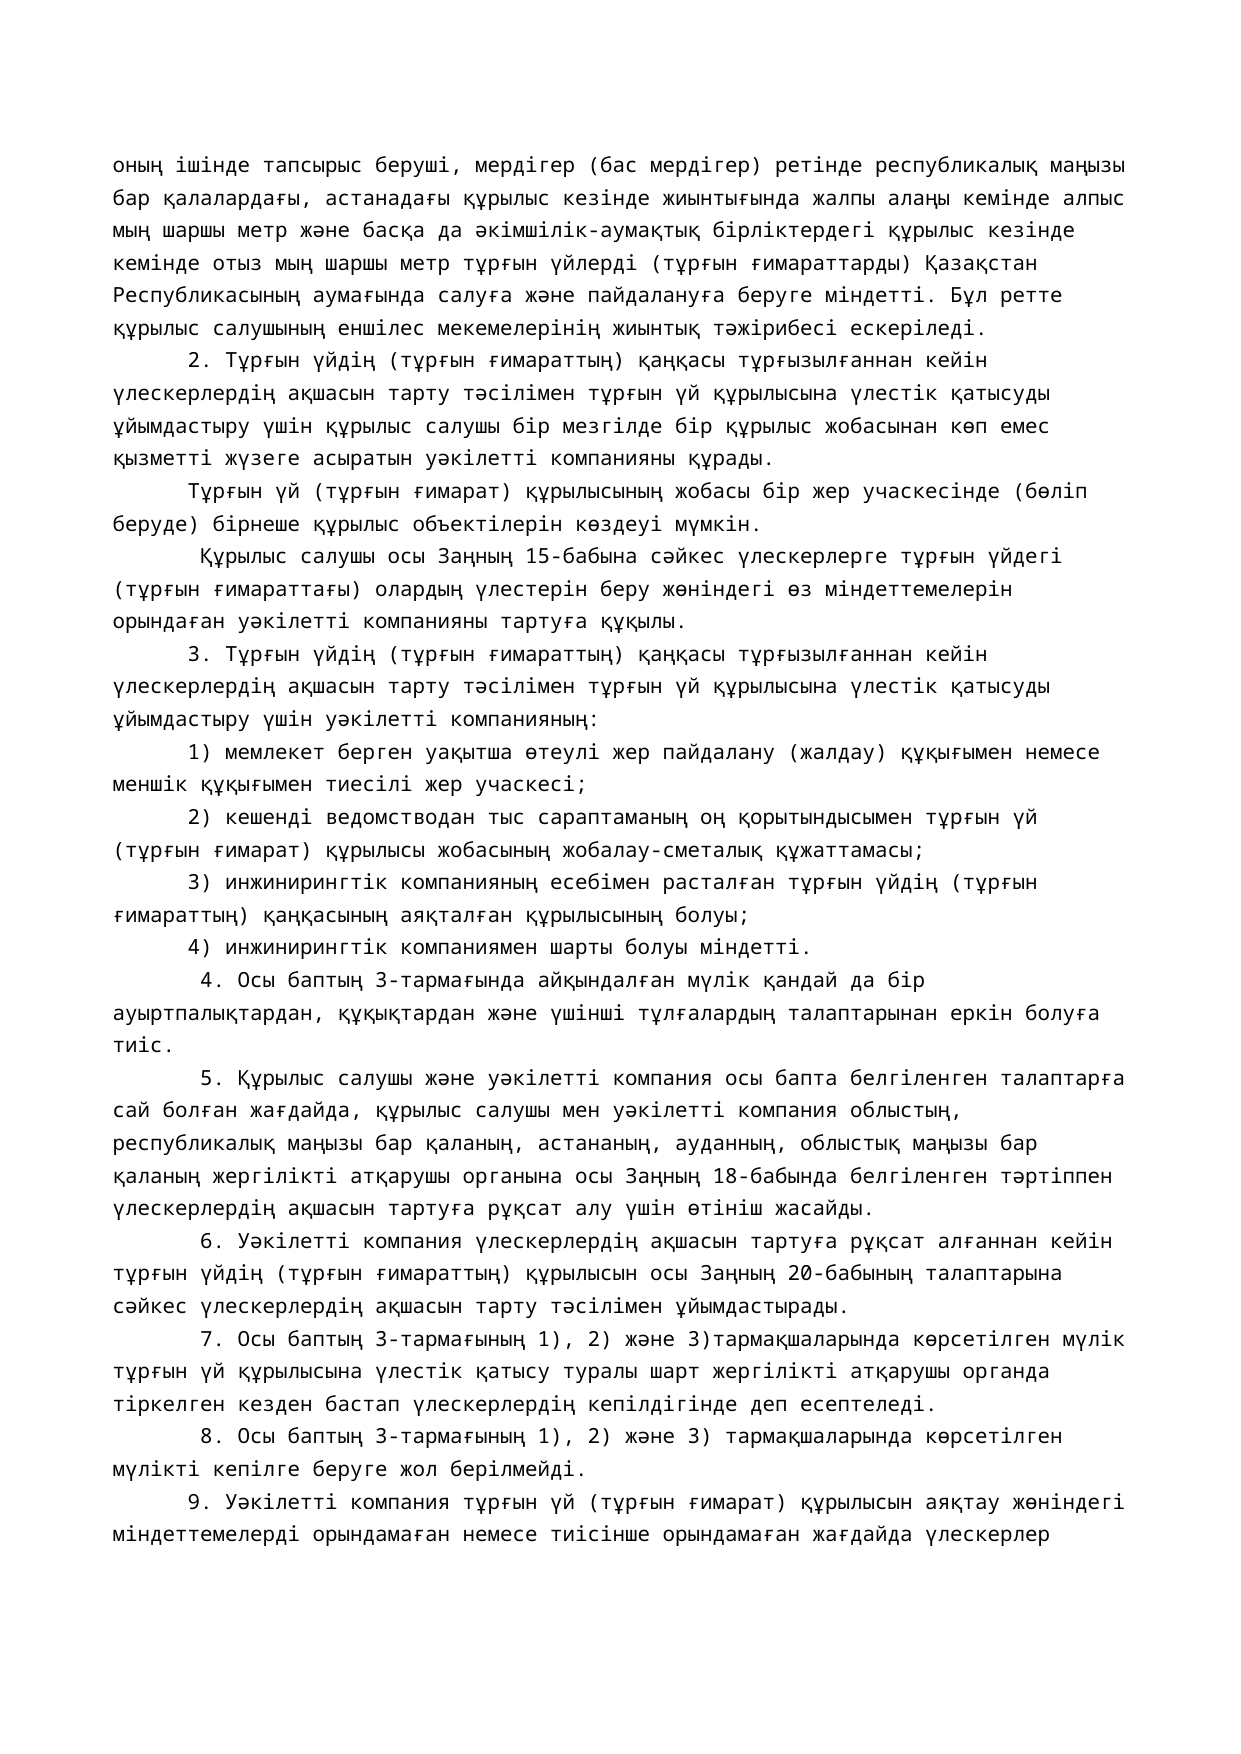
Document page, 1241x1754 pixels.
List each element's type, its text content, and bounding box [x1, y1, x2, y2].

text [112, 150, 1128, 341]
text 4. Осы баптың 3-тармағында айқындалған мүлік қандай да бір ауыртпалықтардан, құқықтардан және үшінші тұлғалардың талаптарынан еркін болуға тиіс. [112, 965, 1128, 1059]
text 8. Осы баптың 3-тармағының 1), 2) және 3) тармақшаларында көрсетілген мүлікті кепілге беруге жол берілмейді. [112, 1422, 1128, 1483]
text 2. Тұрғын үйдің (тұрғын ғимараттың) қаңқасы тұрғызылғаннан кейін үлескерлердің ақшасын тарту тәсілімен тұрғын үй құрылысына үлестік қатысуды ұйымдастыру үшін құрылыс салушы бір мезгілде бір құрылыс жобасынан көп емес қызметті жүзеге асыратын уәкілетті компанияны құрады. [112, 346, 1128, 472]
text Құрылыс салушы осы Заңның 15-бабына сәйкес үлескерлерге тұрғын үйдегі (тұрғын ғимараттағы) олардың үлестерін беру жөніндегі өз міндеттемелерін орындаған уәкілетті компанияны тартуға құқылы. [112, 541, 1128, 635]
text Тұрғын үй (тұрғын ғимарат) құрылысының жобасы бір жер учаскесінде (бөліп беруде) бірнеше құрылыс объектілерін көздеуі мүмкін. [112, 476, 1128, 537]
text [112, 1487, 1128, 1548]
text 3. Тұрғын үйдің (тұрғын ғимараттың) қаңқасы тұрғызылғаннан кейін үлескерлердің ақшасын тарту тәсілімен тұрғын үй құрылысына үлестік қатысуды ұйымдастыру үшін уәкілетті компанияның: [112, 639, 1128, 733]
text 3) инжинирингтік компанияның есебімен расталған тұрғын үйдің (тұрғын ғимараттың) қаңқасының аяқталған құрылысының болуы; [112, 867, 1128, 928]
text 1) мемлекет берген уақытша өтеулі жер пайдалану (жалдау) құқығымен немесе меншік құқығымен тиесілі жер учаскесі; [112, 737, 1128, 798]
text 2) кешенді ведомстводан тыс сараптаманың оң қорытындысымен тұрғын үй (тұрғын ғимарат) құрылысы жобасының жобалау-сметалық құжаттамасы; [112, 802, 1128, 863]
text 7. Осы баптың 3-тармағының 1), 2) және 3)тармақшаларында көрсетілген мүлік тұрғын үй құрылысына үлестік қатысу туралы шарт жергілікті атқарушы органда тіркелген кезден бастап үлескерлердің кепілдігінде деп есептеледі. [112, 1324, 1128, 1417]
text 4) инжинирингтік компаниямен шарты болуы міндетті. [112, 932, 1128, 961]
text 5. Құрылыс салушы және уәкілетті компания осы бапта белгіленген талаптарға сай болған жағдайда, құрылыс салушы мен уәкілетті компания облыстың, республикалық маңызы бар қаланың, астананың, ауданның, облыстық маңызы бар қаланың жергілікті атқарушы органына осы Заңның 18-бабында белгіленген тәртіппен үлескерлердің ақшасын тартуға рұқсат алу үшін өтініш жасайды. [112, 1063, 1128, 1222]
text 6. Уәкілетті компания үлескерлердің ақшасын тартуға рұқсат алғаннан кейін тұрғын үйдің (тұрғын ғимараттың) құрылысын осы Заңның 20-бабының талаптарына сәйкес үлескерлердің ақшасын тарту тәсілімен ұйымдастырады. [112, 1226, 1128, 1319]
